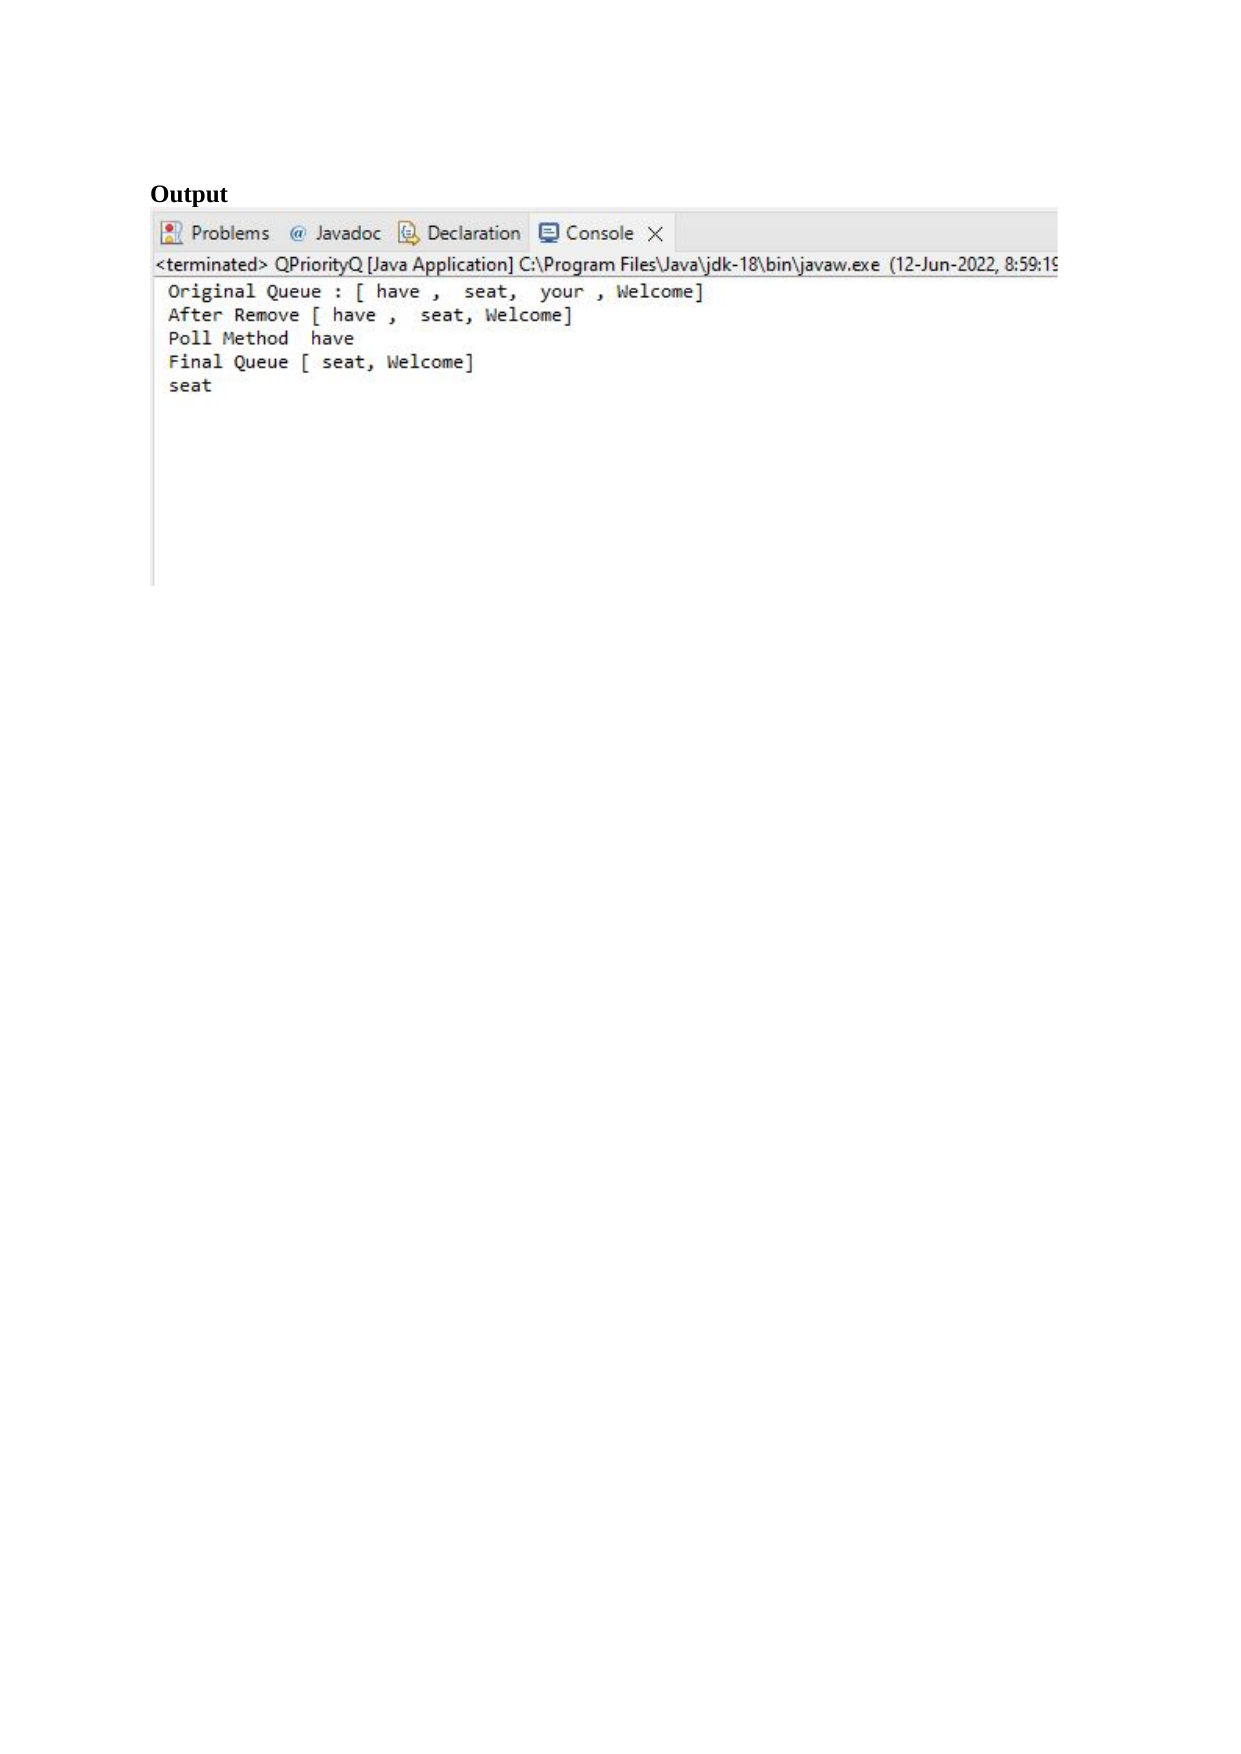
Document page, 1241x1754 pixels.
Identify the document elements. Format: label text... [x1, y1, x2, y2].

picture [150, 207, 1058, 586]
text Output [150, 179, 1090, 207]
